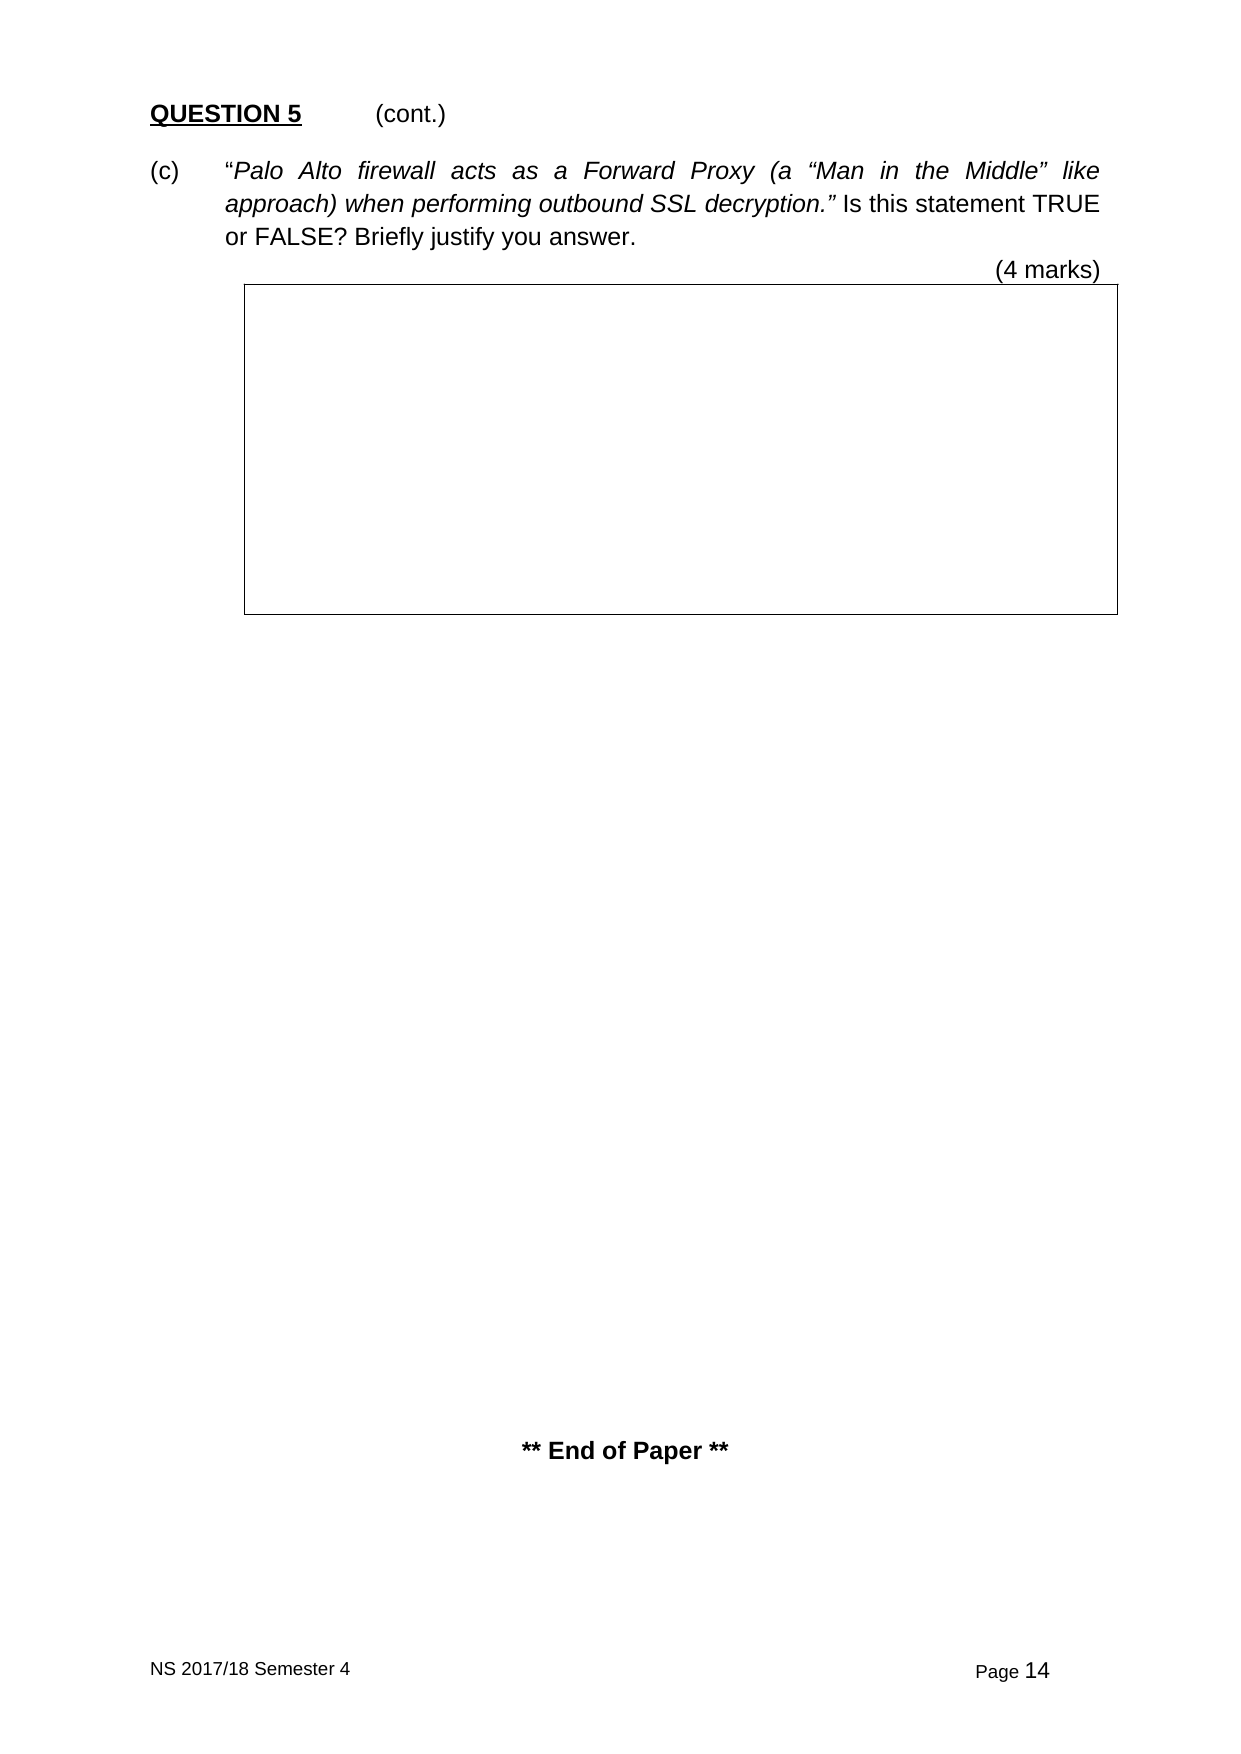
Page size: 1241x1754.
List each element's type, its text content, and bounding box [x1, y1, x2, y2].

list “Palo Alto firewall acts as a Forward Proxy (a “Man in the Middle” like approach) when performing outbound SSL decryption.” Is this statement TRUE or FALSE? Briefly justify you answer. [150, 156, 1100, 251]
subtitle ** End of Paper ** [148, 1436, 1102, 1464]
text (4 marks) [139, 255, 1101, 284]
